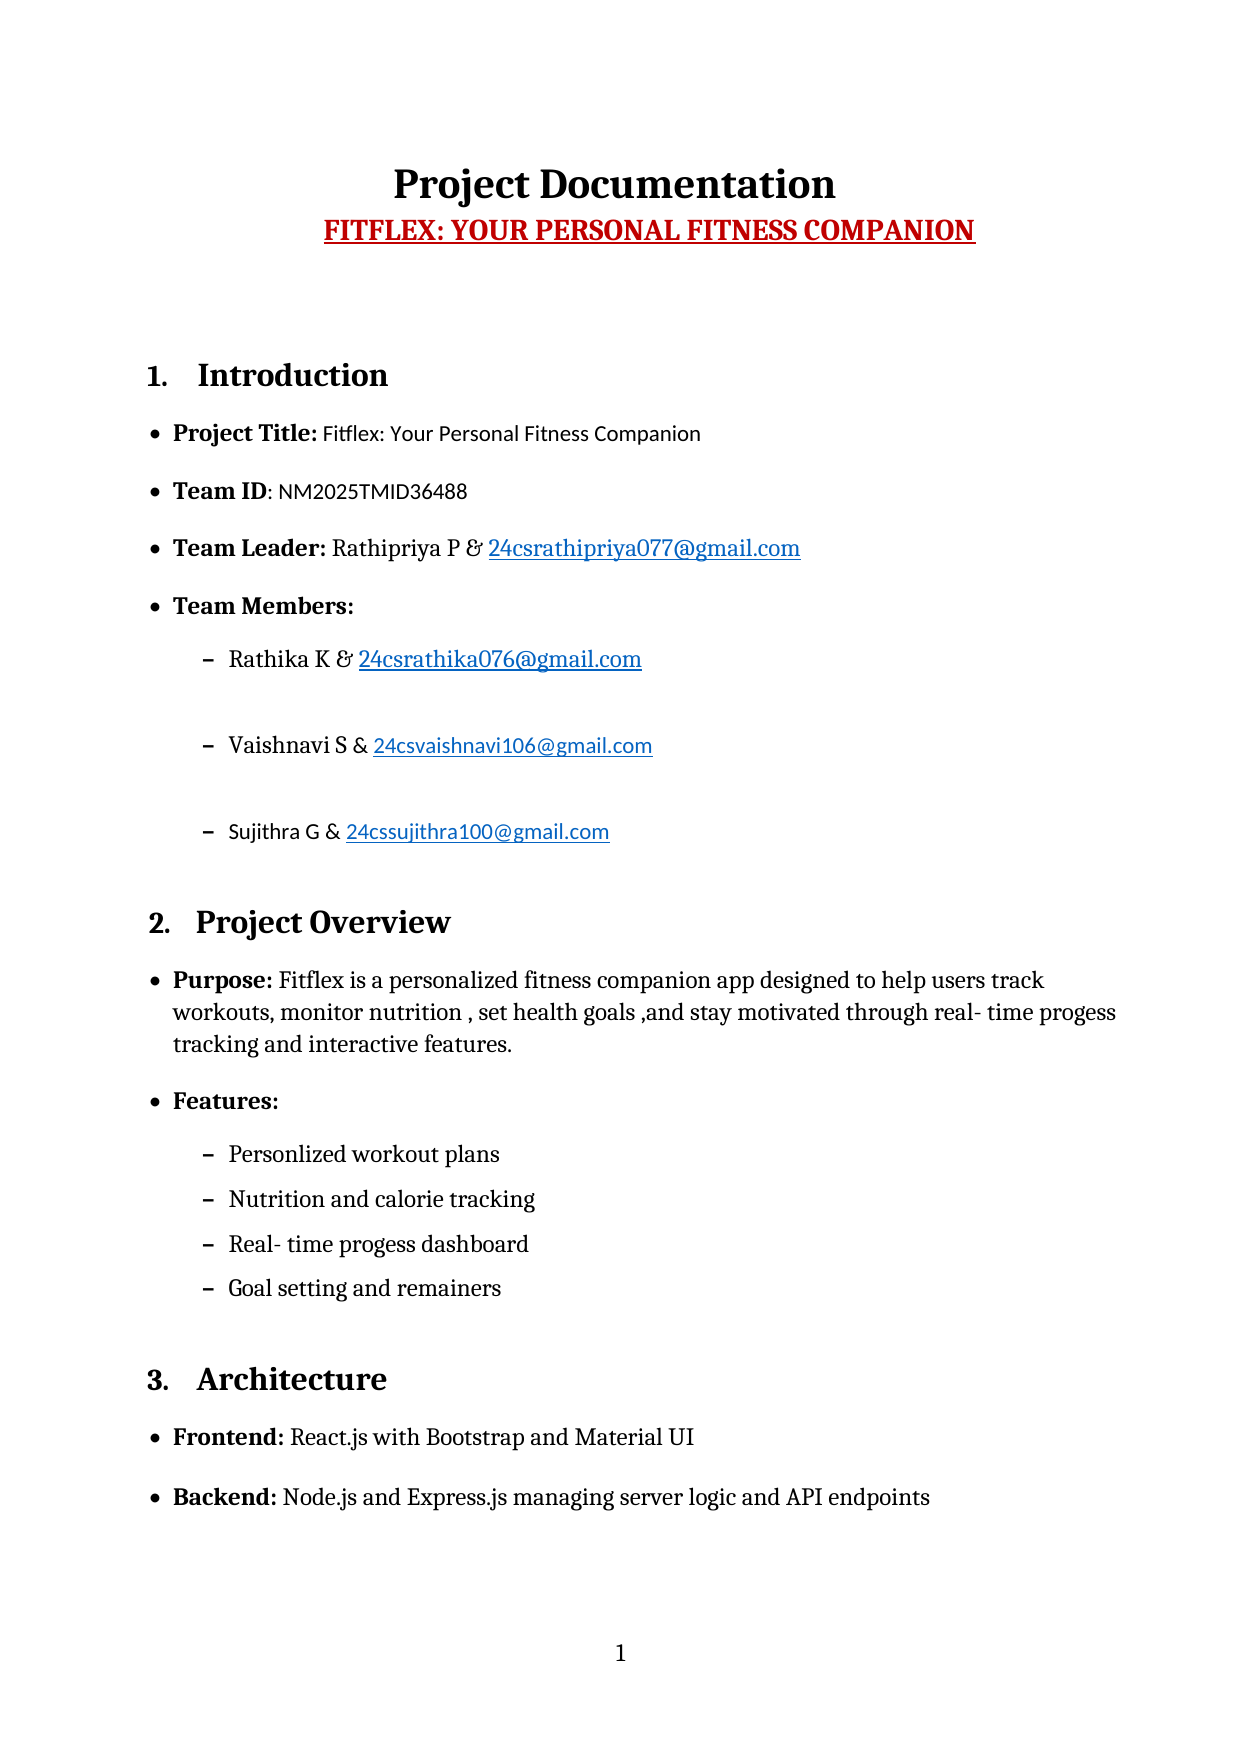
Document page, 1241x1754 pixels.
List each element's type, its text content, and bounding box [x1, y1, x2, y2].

list Rathika K & 24csrathika076@gmail.com [202, 645, 1141, 674]
text Project Documentation [393, 160, 1141, 209]
list Personlized workout plans [202, 1140, 1141, 1169]
list Nutrition and calorie tracking [202, 1185, 1141, 1213]
subtitle 1. Introduction [147, 357, 1141, 395]
list Team Members: [148, 590, 1141, 621]
list Real- time progess dashboard [202, 1229, 1141, 1258]
list Goal setting and remainers [202, 1274, 1141, 1303]
subtitle 3. Architecture [147, 1360, 1141, 1398]
list Team Leader: Rathipriya P & 24csrathipriya077@gmail.com [148, 533, 1141, 563]
subtitle 2. Project Overview [148, 903, 1141, 942]
list Backend: Node.js and Express.js managing server logic and API endpoints [148, 1481, 1141, 1511]
list Project Title: Fitflex: Your Personal Fitness Companion [148, 417, 1141, 448]
list Purpose: Fitflex is a personalized fitness companion app designed to help users track workouts, monitor nutrition , set health goals ,and stay motivated through real- time progess tracking and interactive features. [148, 964, 1141, 1058]
list Frontend: React.js with Bootstrap and Material UI [148, 1421, 1141, 1451]
list Team ID: NM2025TMID36488 [148, 475, 1141, 506]
list Features: [148, 1085, 1141, 1116]
list Vaishnavi S & 24csvaishnavi106@gmail.com [202, 731, 1141, 760]
text FITFLEX: YOUR PERSONAL FITNESS COMPANION [157, 213, 1141, 248]
list Sujithra G & 24cssujithra100@gmail.com [202, 817, 1141, 846]
